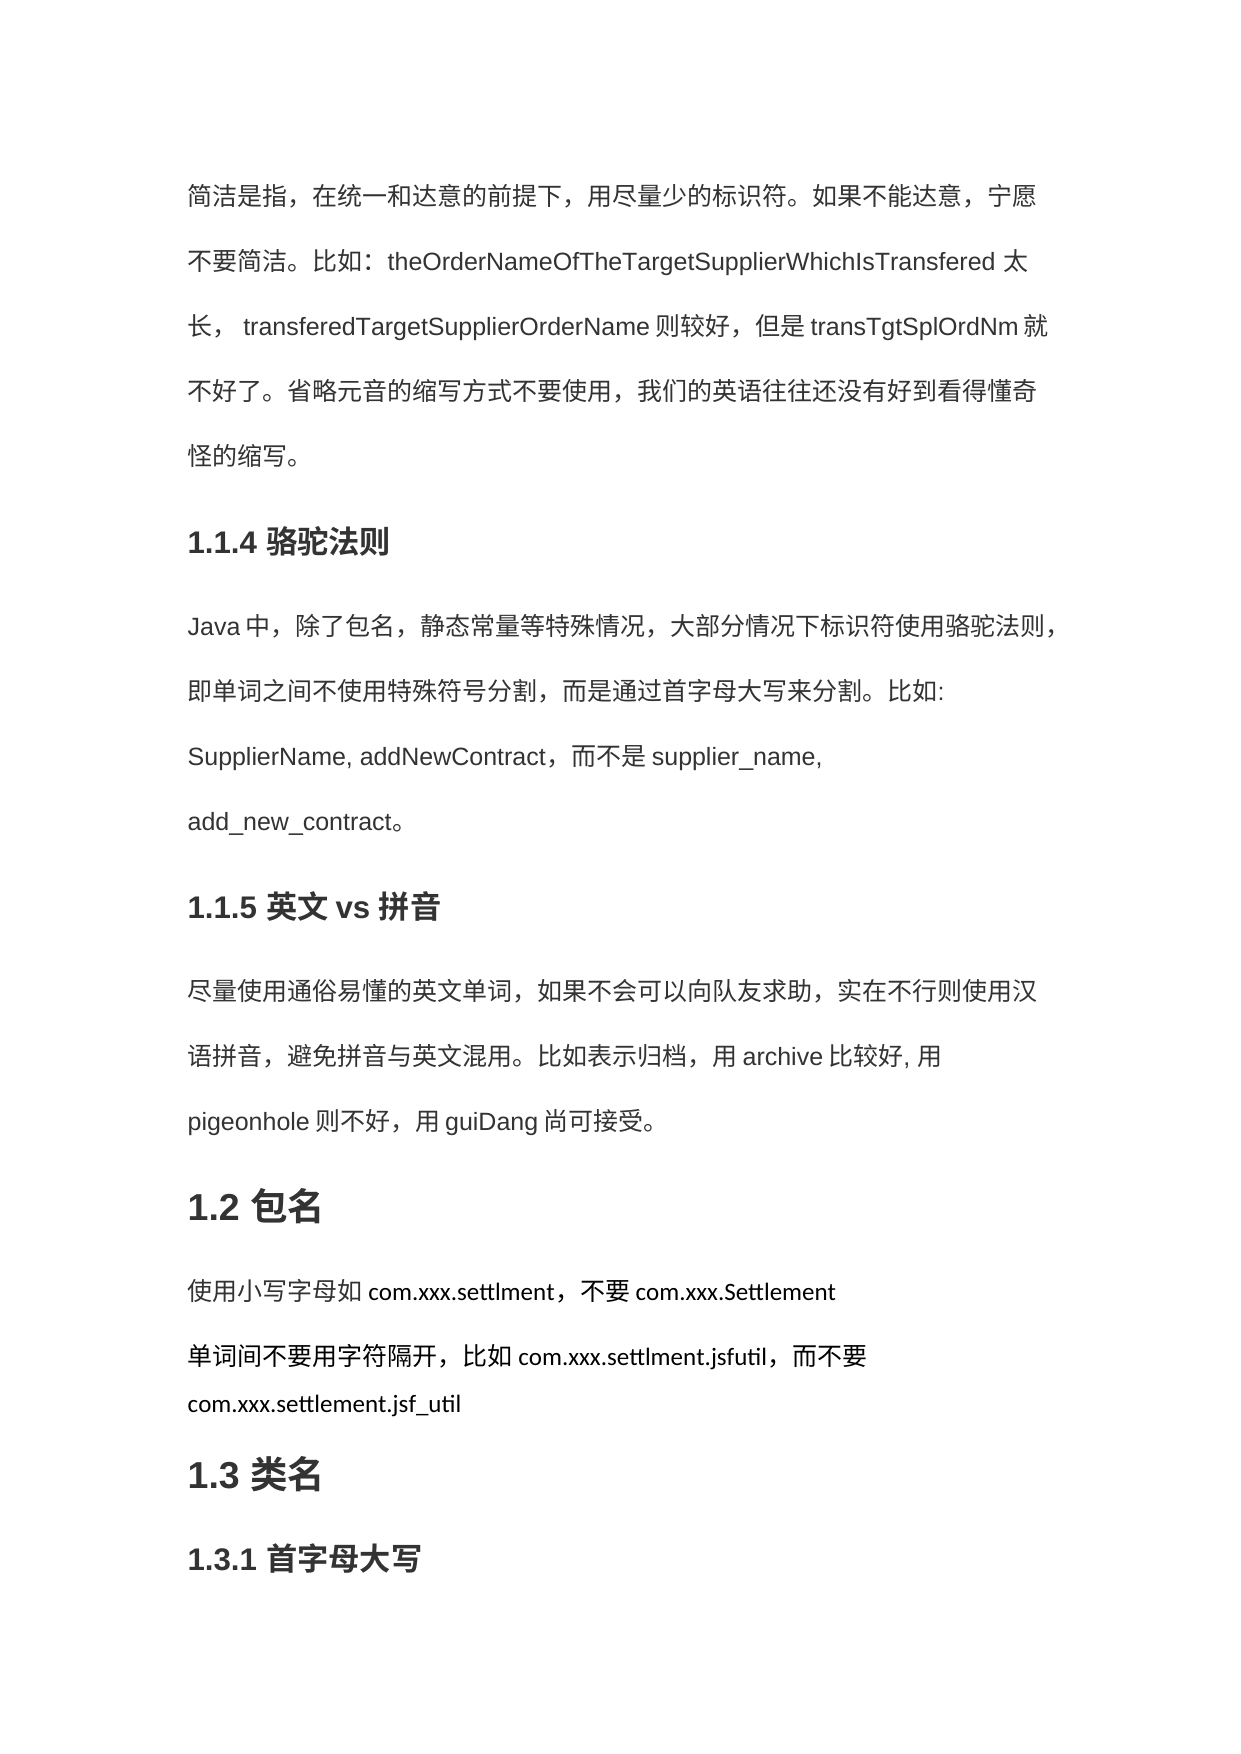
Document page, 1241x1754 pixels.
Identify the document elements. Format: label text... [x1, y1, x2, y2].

text 简洁是指，在统一和达意的前提下，用尽量少的标识符。如果不能达意，宁愿不要简洁。比如：theOrderNameOfTheTargetSupplierWhichIsTransfered 太长， transferedTargetSupplierOrderName则较好，但是transTgtSplOrdNm就不好了。省略元音的缩写方式不要使用，我们的英语往往还没有好到看得懂奇怪的缩写。 [187, 162, 1053, 487]
text Java中，除了包名，静态常量等特殊情况，大部分情况下标识符使用骆驼法则，即单词之间不使用特殊符号分割，而是通过首字母大写来分割。比如: SupplierName, addNewContract，而不是 supplier_name, add_new_contract。 [187, 592, 1053, 852]
subtitle 1.3.1 首字母大写 [187, 1524, 1053, 1589]
text 使用小写字母如 com.xxx.settlment，不要 com.xxx.Settlement 单词间不要用字符隔开，比如 com.xxx.settlment.jsfutil，而不要com.xxx.settlement.jsf_util [187, 1257, 1053, 1419]
subtitle 1.2 包名 [187, 1172, 1053, 1237]
subtitle 1.1.4 骆驼法则 [187, 507, 1053, 572]
text 尽量使用通俗易懂的英文单词，如果不会可以向队友求助，实在不行则使用汉语拼音，避免拼音与英文混用。比如表示归档，用archive比较好, 用pigeonhole则不好，用guiDang尚可接受。 [187, 957, 1053, 1152]
subtitle 1.3 类名 [187, 1439, 1053, 1504]
subtitle 1.1.5 英文 vs 拼音 [187, 872, 1053, 937]
